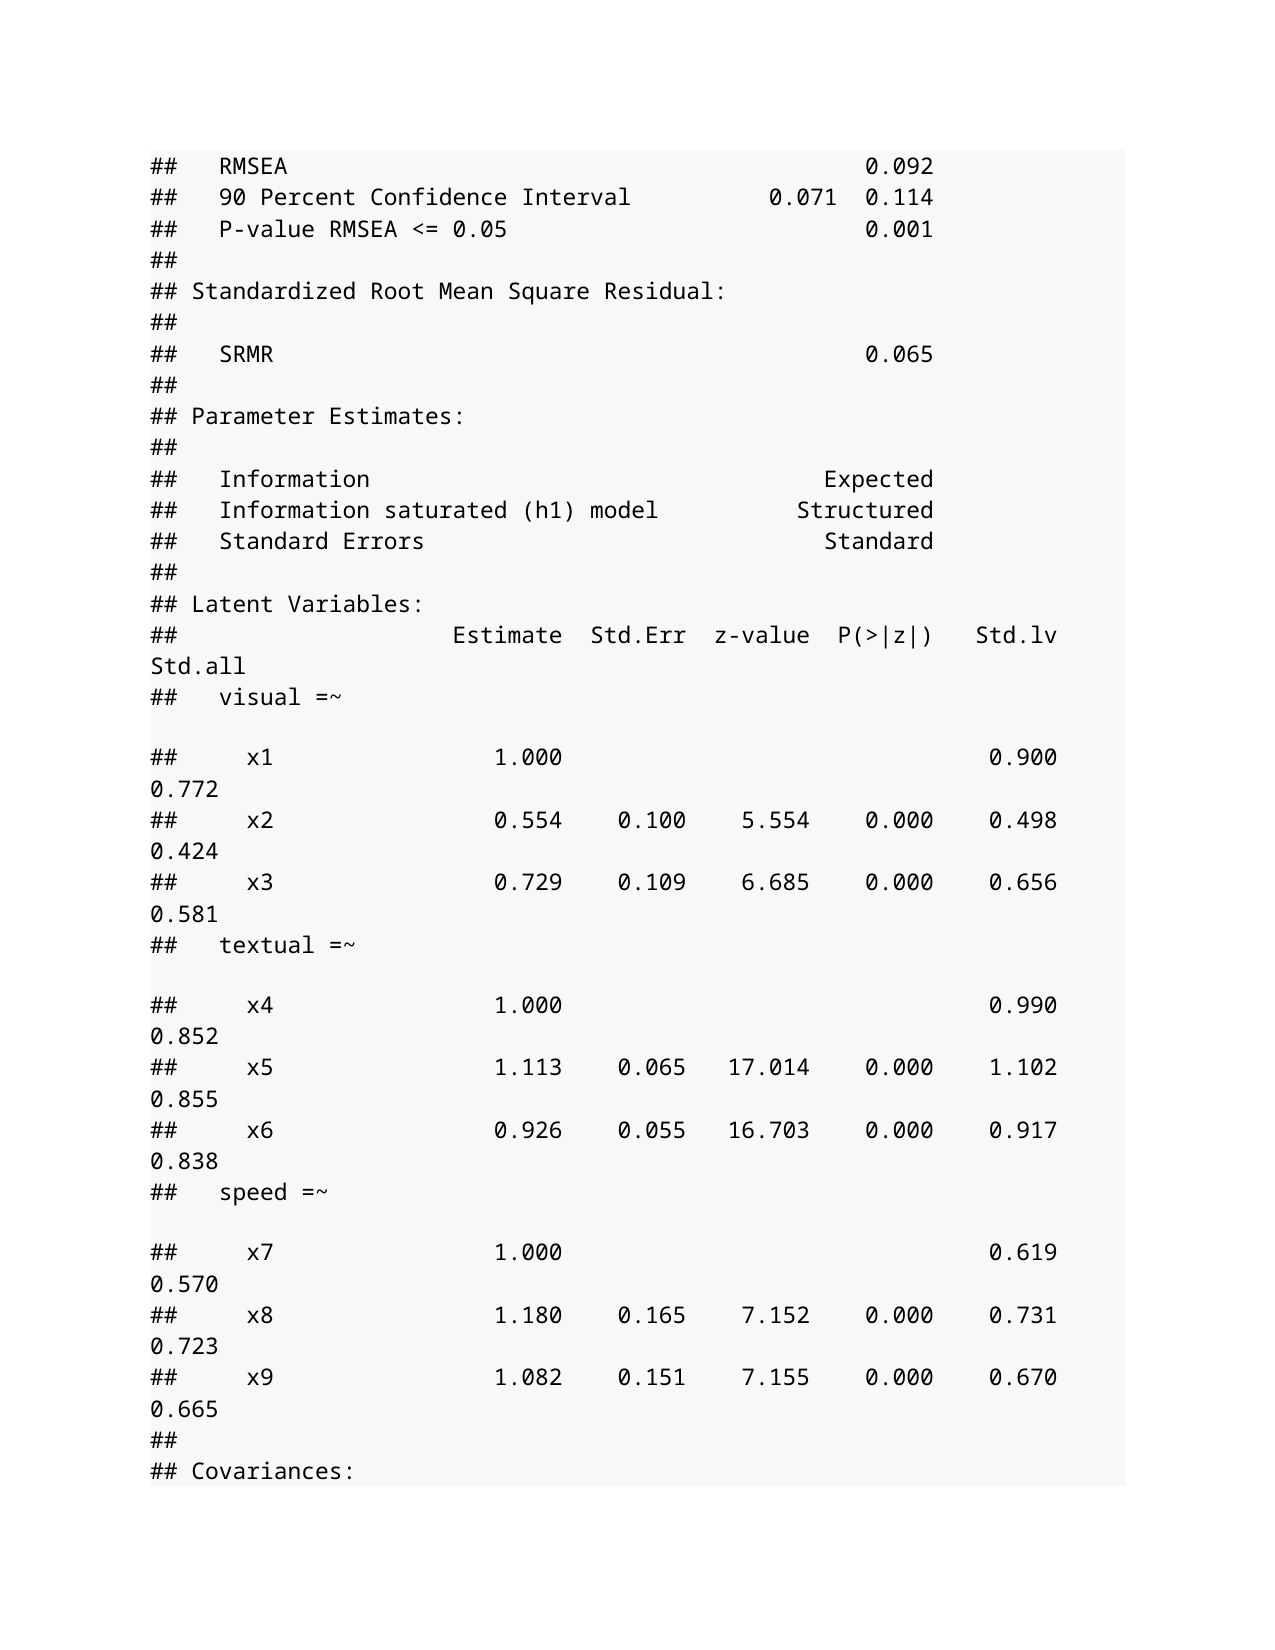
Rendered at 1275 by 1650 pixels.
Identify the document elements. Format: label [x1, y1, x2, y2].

text [150, 150, 1125, 1486]
